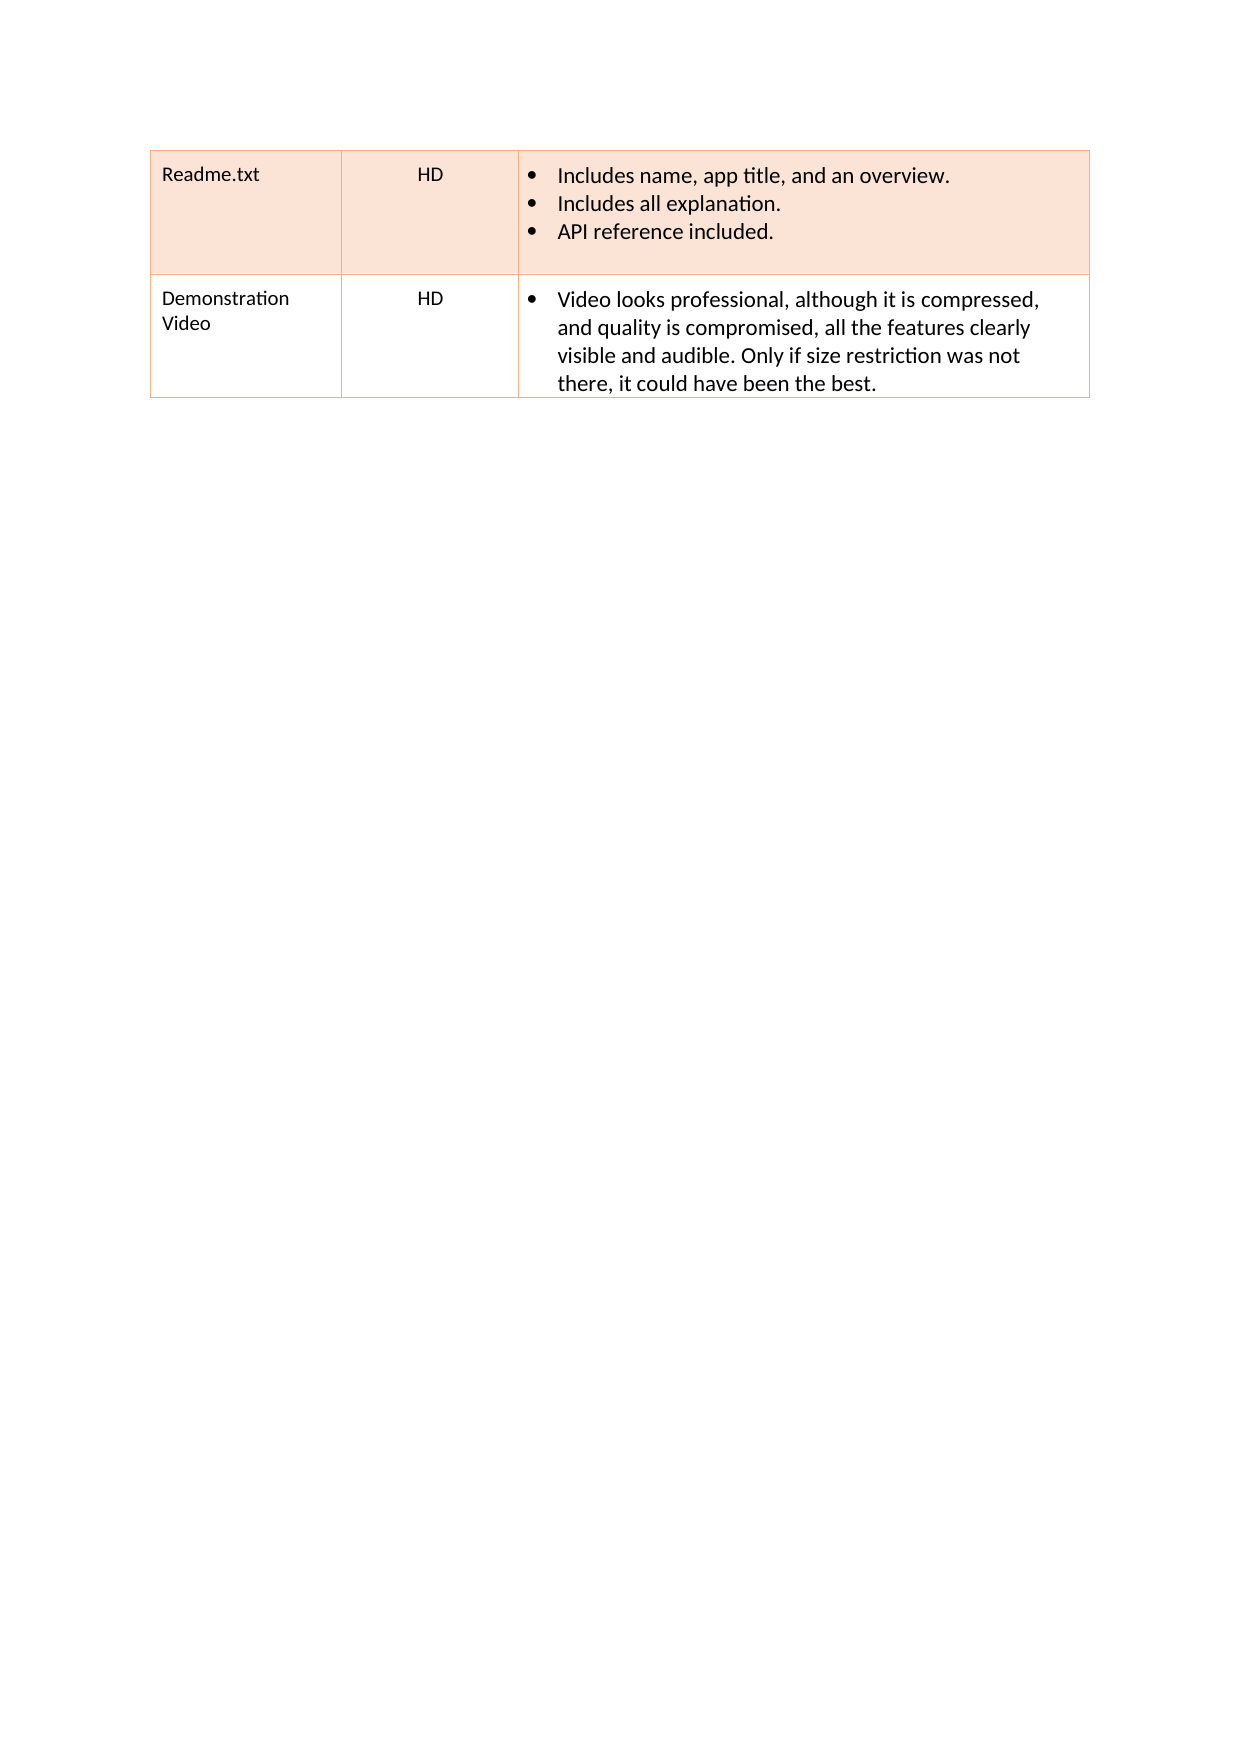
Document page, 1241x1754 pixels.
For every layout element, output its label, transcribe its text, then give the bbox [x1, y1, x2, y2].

table_cell Video looks professional, although it is compressed, and quality is compromised, all the features clearly visible and audible. Only if size restriction was not there, it could have been the best. [519, 275, 1089, 397]
table_cell Demonstration Video [151, 275, 341, 397]
table_cell Includes name, app title, and an overview. Includes all explanation. API reference included. [519, 151, 1089, 273]
table_cell Readme.txt [151, 151, 341, 273]
table_cell HD [342, 275, 518, 397]
table_cell HD [342, 151, 518, 273]
